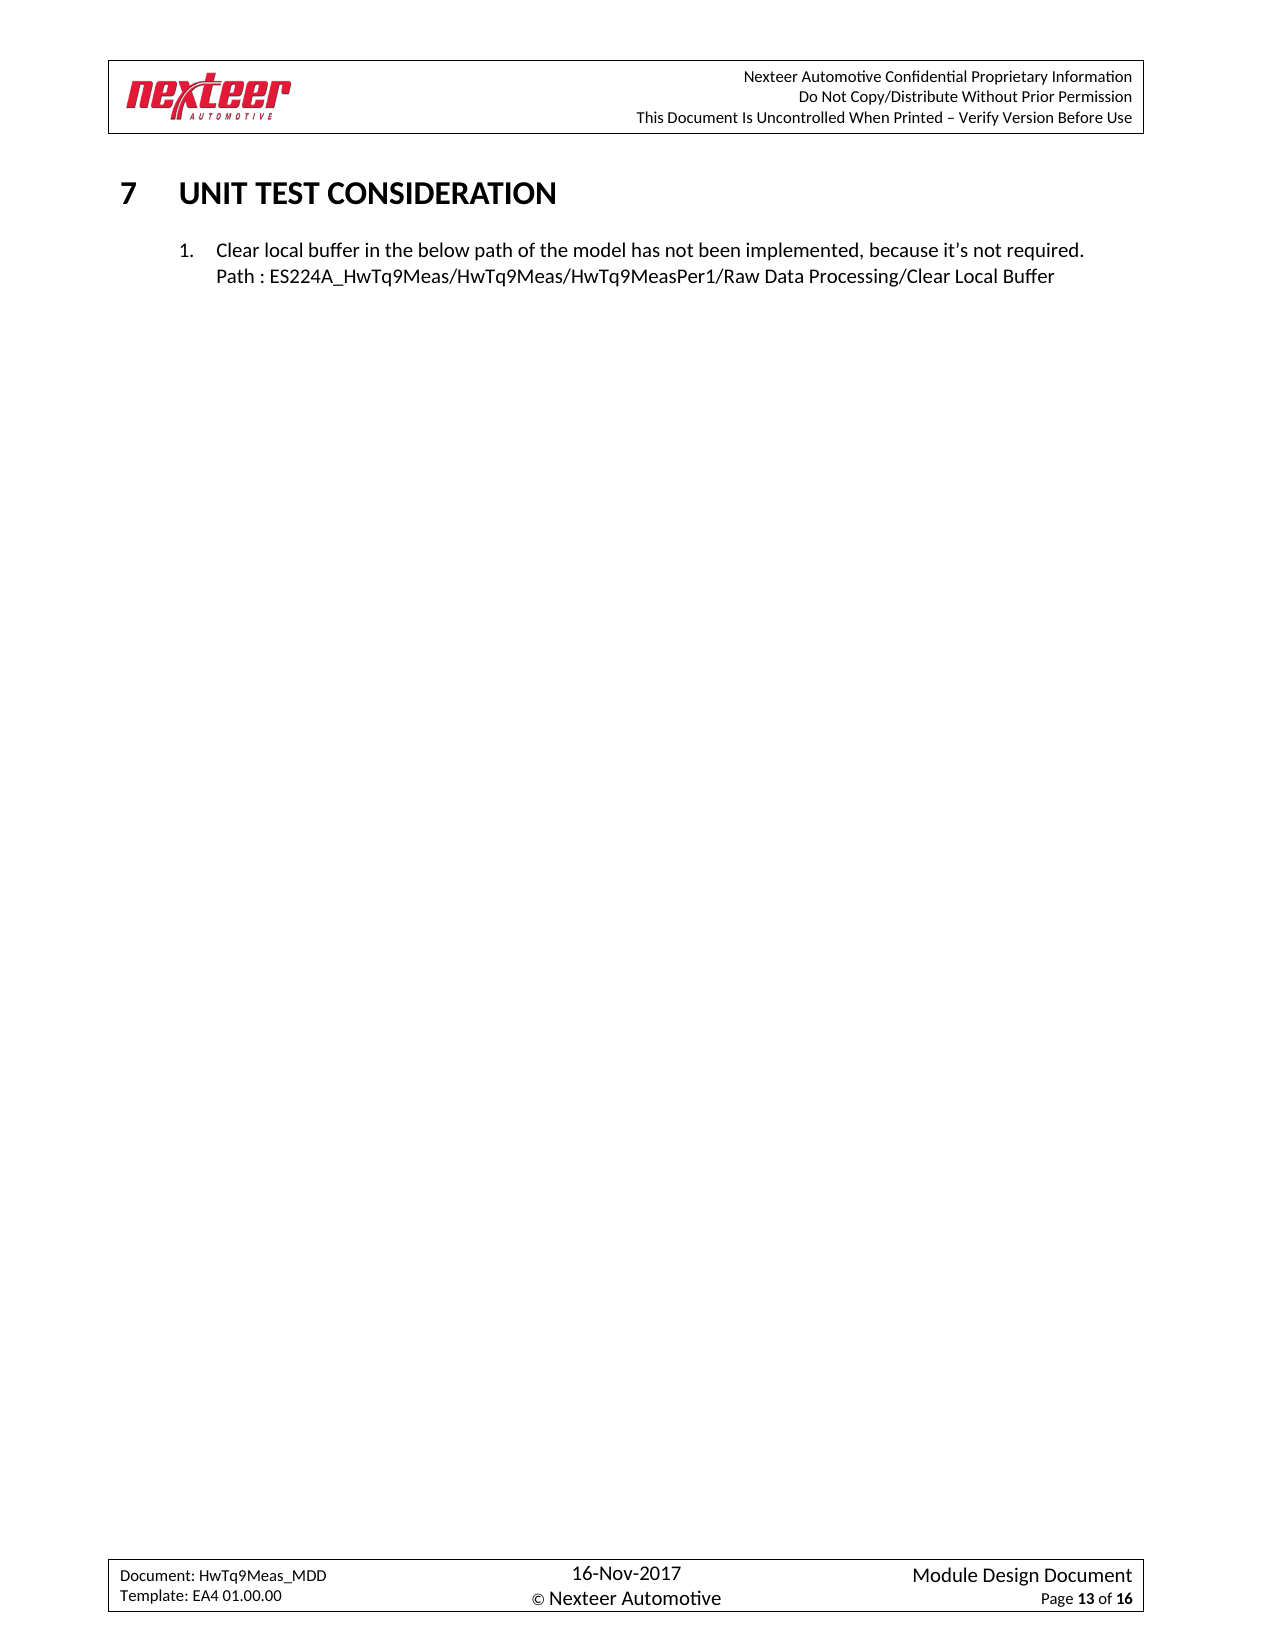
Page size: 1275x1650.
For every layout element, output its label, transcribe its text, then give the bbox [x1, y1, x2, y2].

picture [120, 61, 295, 133]
subtitle UNIT TEST CONSIDERATION [120, 172, 1155, 213]
list Clear local buffer in the below path of the model has not been implemented, because it’s not required. Path : ES224A_HwTq9Meas/HwTq9Meas/HwTq9MeasPer1/Raw Data Processing/Clear Local Buffer [178, 238, 1155, 288]
